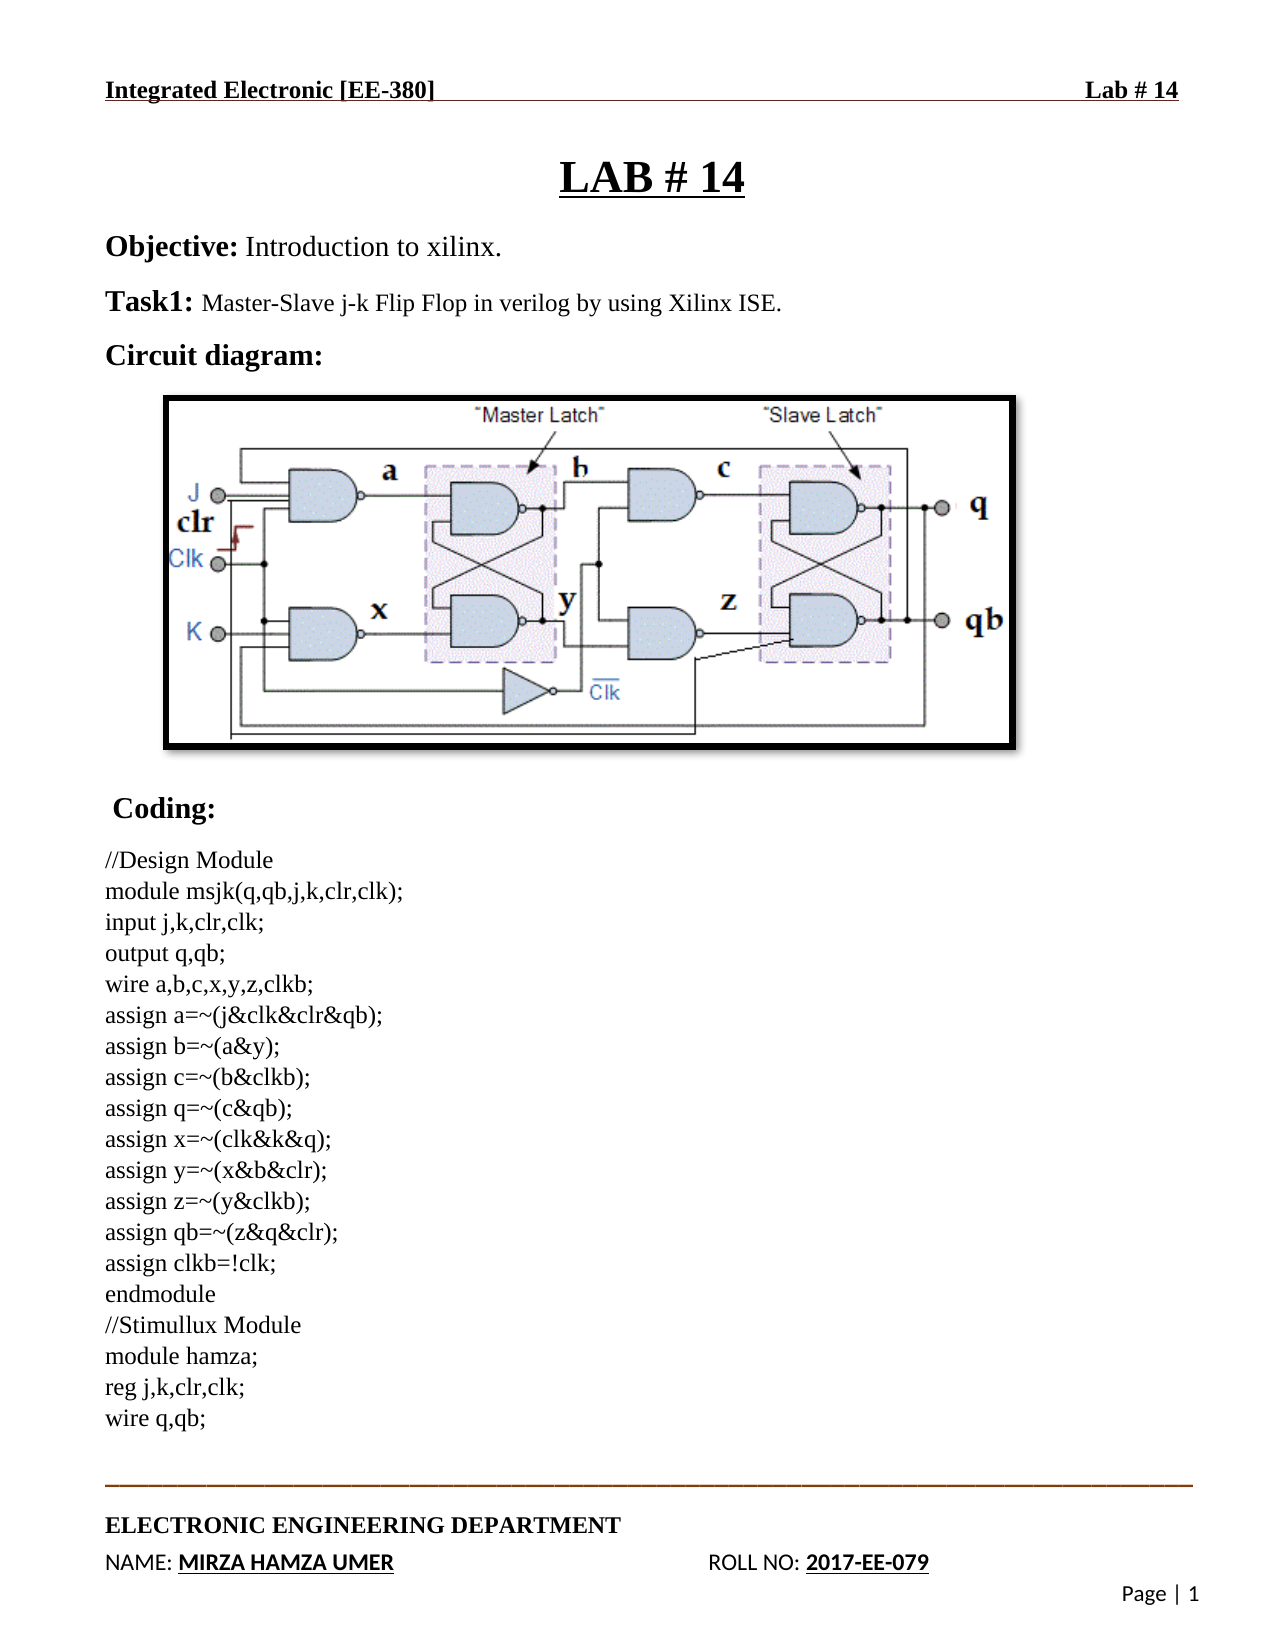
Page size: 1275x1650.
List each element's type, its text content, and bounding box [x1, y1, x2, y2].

text assign y=~(x&b&clr); [105, 1155, 1199, 1184]
text module msjk(q,qb,j,k,clr,clk); [105, 876, 1199, 904]
text endmodule [105, 1279, 1199, 1308]
text assign c=~(b&clkb); [105, 1062, 1199, 1091]
text assign a=~(j&clk&clr&qb); [105, 1000, 1199, 1029]
text Objective: Introduction to xilinx. [105, 228, 1199, 263]
text assign x=~(clk&k&q); [105, 1124, 1199, 1153]
text wire q,qb; [105, 1403, 1199, 1432]
text //Design Module [105, 845, 1199, 873]
text Task1: Master-Slave j-k Flip Flop in verilog by using Xilinx ISE. [105, 283, 1199, 318]
text Circuit diagram: [105, 337, 1199, 372]
text LAB # 14 [105, 150, 1199, 203]
text input j,k,clr,clk; [105, 907, 1199, 936]
text output q,qb; [105, 938, 1199, 967]
picture [169, 401, 1009, 743]
text assign q=~(c&qb); [105, 1093, 1199, 1122]
text assign b=~(a&y); [105, 1031, 1199, 1060]
text //Stimullux Module [105, 1310, 1199, 1339]
text wire a,b,c,x,y,z,clkb; [105, 969, 1199, 998]
text assign qb=~(z&q&clr); [105, 1217, 1199, 1246]
text reg j,k,clr,clk; [105, 1372, 1199, 1401]
text module hamza; [105, 1341, 1199, 1370]
text assign z=~(y&clkb); [105, 1186, 1199, 1215]
text assign clkb=!clk; [105, 1248, 1199, 1277]
